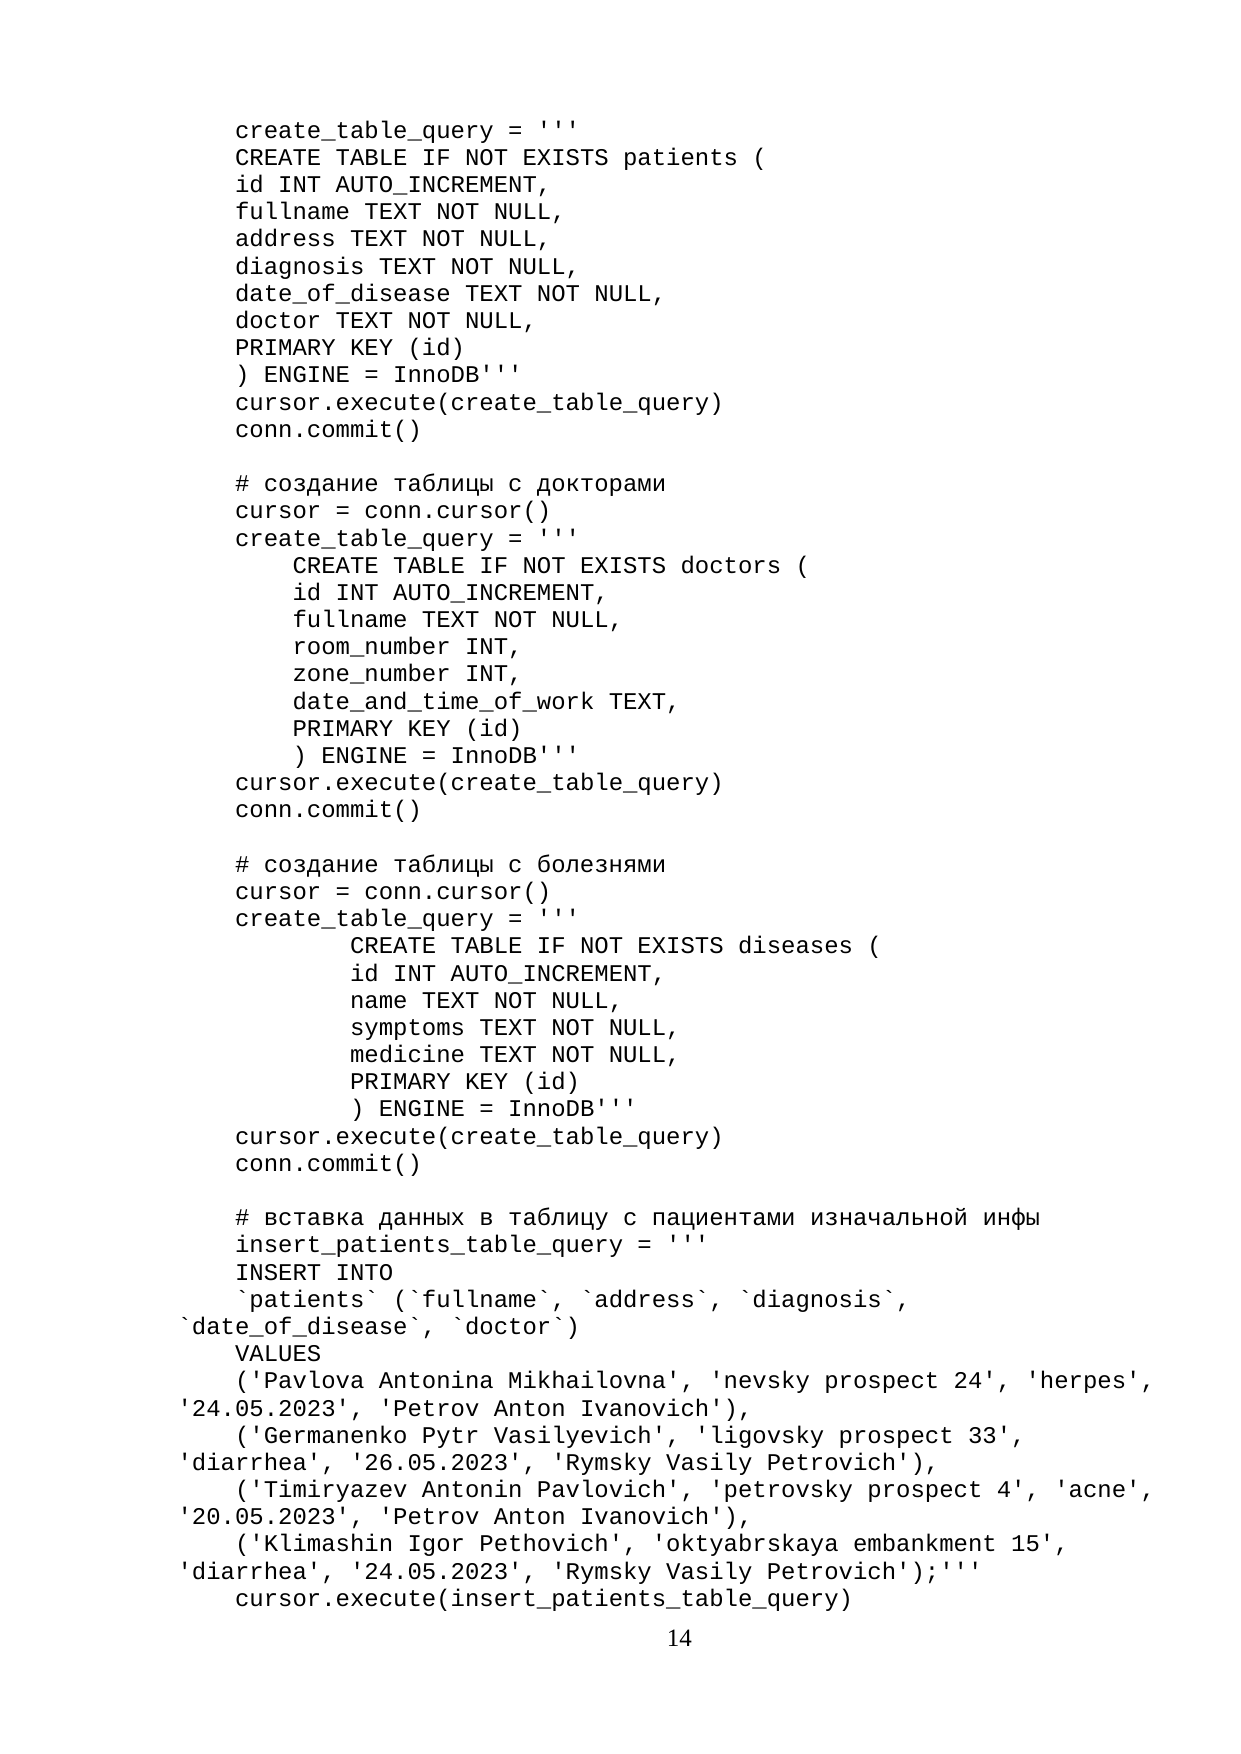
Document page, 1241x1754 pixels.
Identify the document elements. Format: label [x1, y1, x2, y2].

text [177, 118, 1181, 1613]
